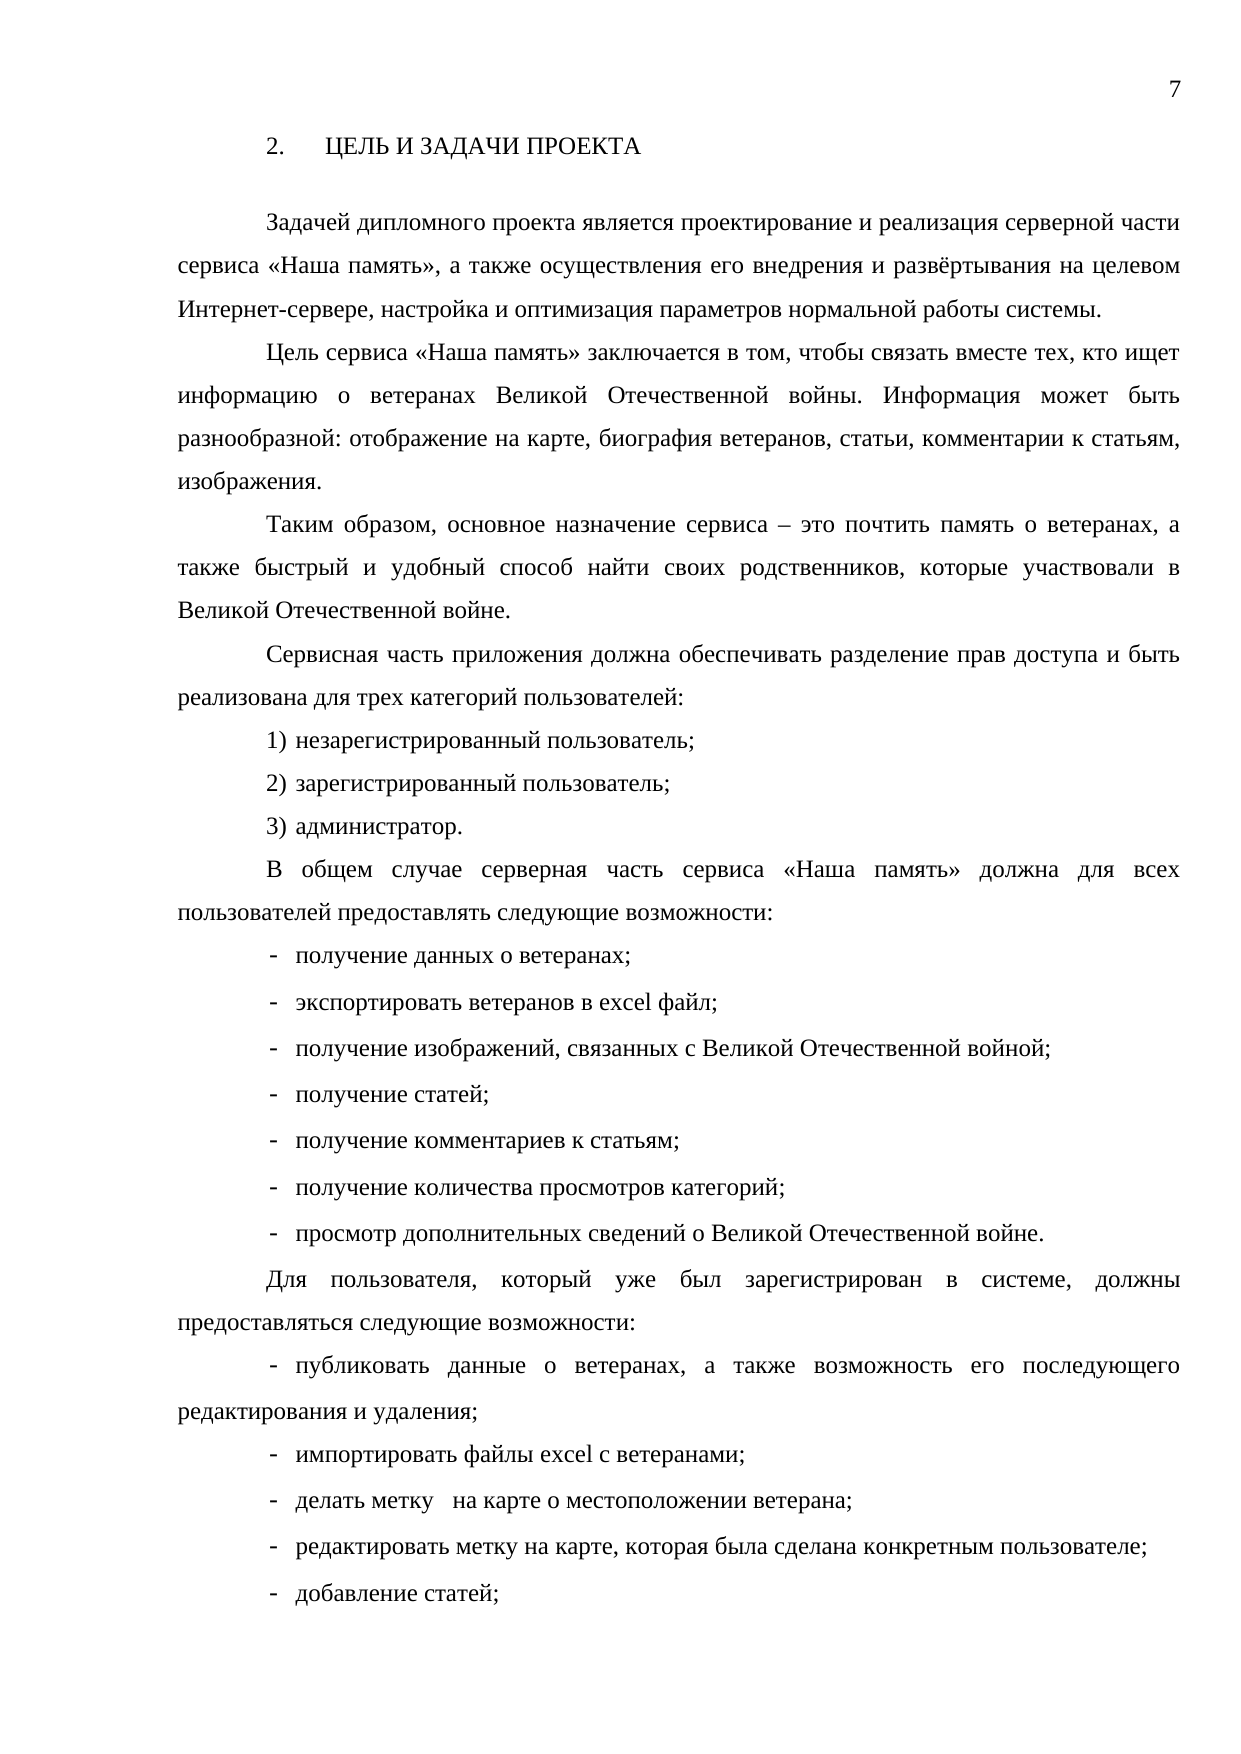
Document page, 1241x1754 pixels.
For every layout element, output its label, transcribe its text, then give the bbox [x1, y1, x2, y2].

subtitle ЦЕЛЬ И ЗАДАЧИ ПРОЕКТА [177, 131, 1181, 160]
list добавление статей; [177, 1578, 1181, 1608]
text Задачей дипломного проекта является проектирование и реализация серверной части сервиса «Наша память», а также осуществления его внедрения и развёртывания на целевом Интернет-сервере, настройка и оптимизация параметров нормальной работы системы. [177, 207, 1181, 322]
list получение количества просмотров категорий; [266, 1172, 1181, 1203]
list получение статей; [266, 1079, 1181, 1110]
list публиковать данные о ветеранах, а также возможность его последующего редактирования и удаления; [177, 1351, 1181, 1424]
text Сервисная часть приложения должна обеспечивать разделение прав доступа и быть реализована для трех категорий пользователей: [177, 639, 1181, 711]
list получение комментариев к статьям; [266, 1126, 1181, 1156]
list редактировать метку на карте, которая была сделана конкретным пользователе; [177, 1531, 1181, 1562]
list зарегистрированный пользователь; [266, 768, 1181, 797]
text Цель сервиса «Наша память» заключается в том, чтобы связать вместе тех, кто ищет информацию о ветеранах Великой Отечественной войны. Информация может быть разнообразной: отображение на карте, биография ветеранов, статьи, комментарии к статьям, изображения. [177, 337, 1181, 495]
list делать метку на карте о местоположении ветерана; [177, 1485, 1181, 1516]
list администратор. [266, 811, 1181, 840]
text Для пользователя, который уже был зарегистрирован в системе, должны предоставляться следующие возможности: [177, 1264, 1181, 1336]
list импортировать файлы excel c ветеранами; [177, 1439, 1181, 1470]
list просмотр дополнительных сведений о Великой Отечественной войне. [266, 1218, 1181, 1249]
list незарегистрированный пользователь; [266, 725, 1181, 754]
text В общем случае серверная часть сервиса «Наша память» должна для всех пользователей предоставлять следующие возможности: [177, 854, 1181, 926]
list получение изображений, связанных с Великой Отечественной войной; [266, 1033, 1181, 1064]
list экспортировать ветеранов в excel файл; [177, 987, 1181, 1018]
list получение данных о ветеранах; [266, 941, 1181, 971]
text Таким образом, основное назначение сервиса – это почтить память о ветеранах, а также быстрый и удобный способ найти своих родственников, которые участвовали в Великой Отечественной войне. [177, 509, 1181, 624]
